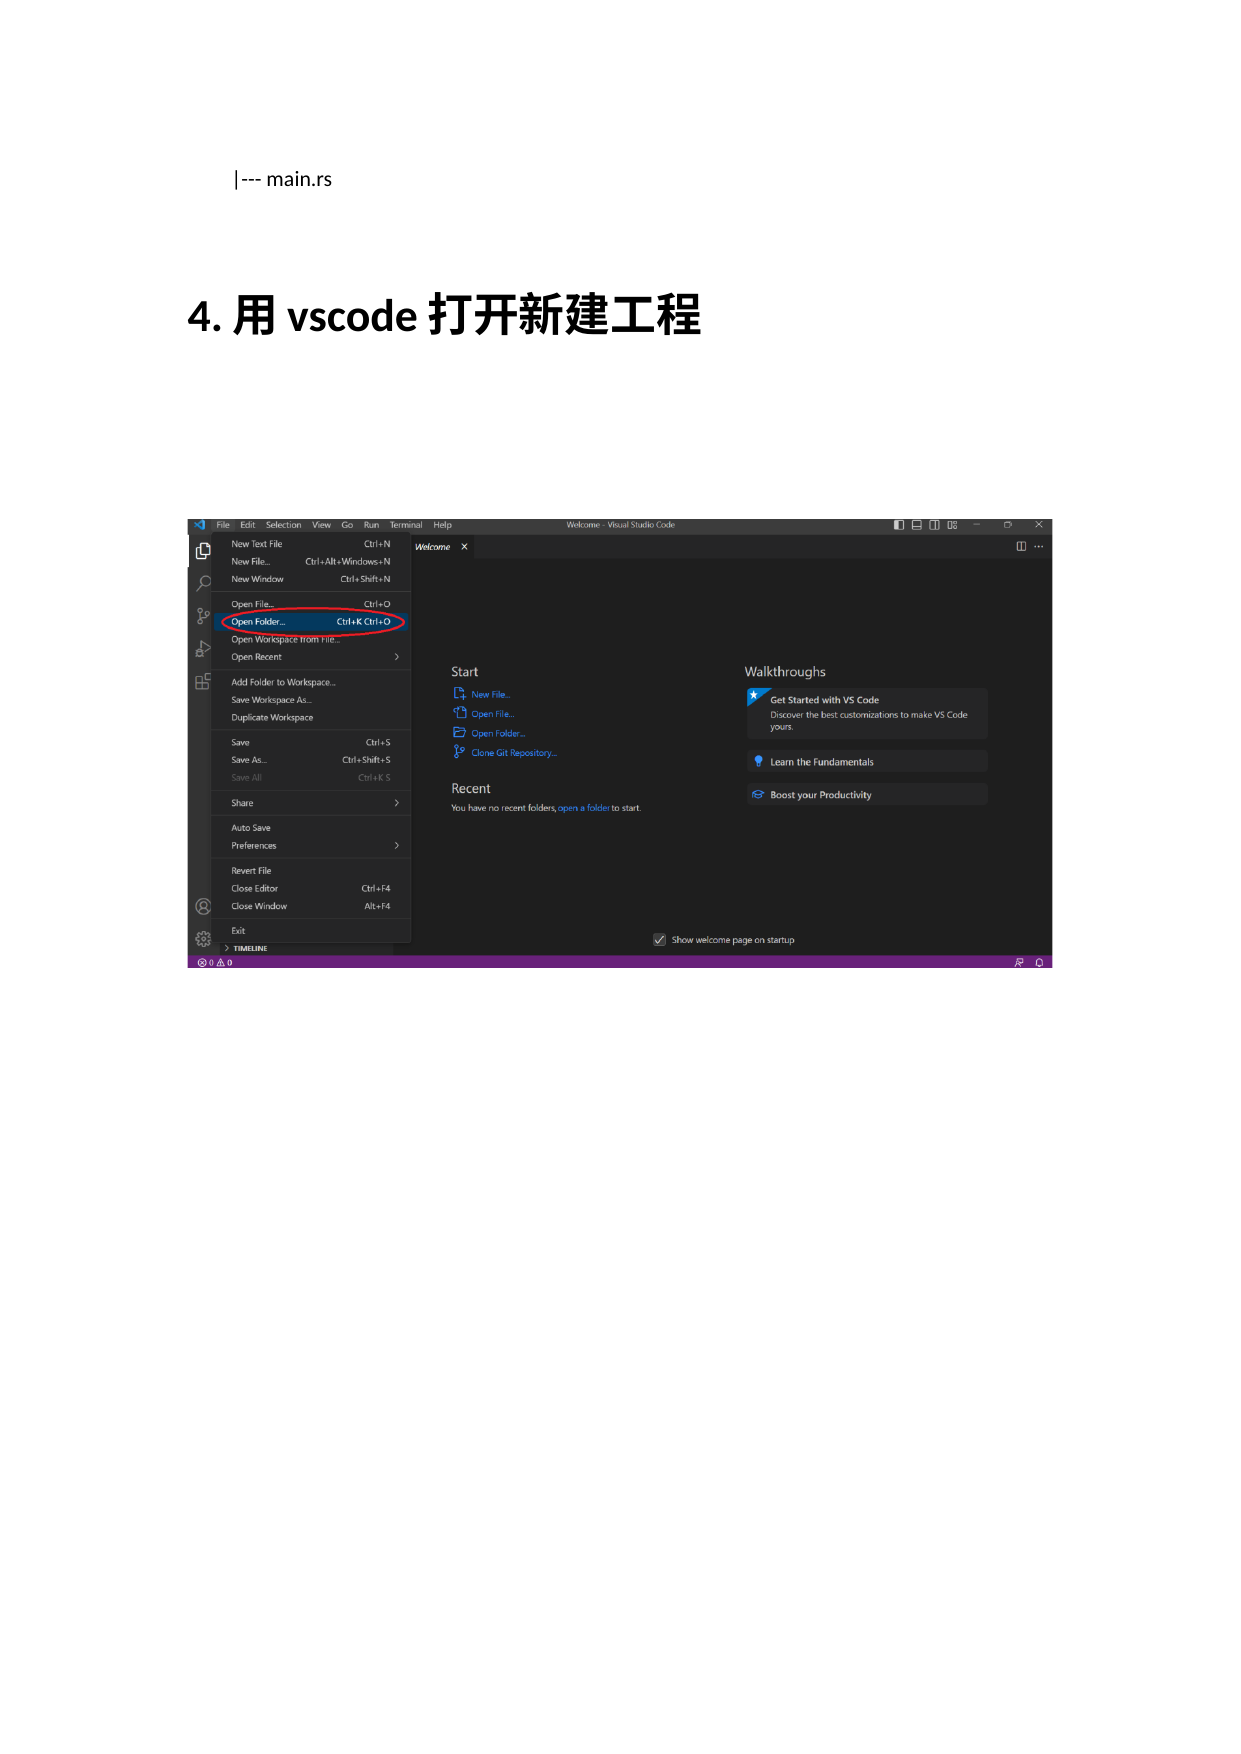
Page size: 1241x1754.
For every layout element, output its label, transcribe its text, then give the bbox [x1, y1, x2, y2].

subtitle 用vscode打开新建工程 [187, 262, 1053, 360]
picture [187, 519, 1053, 968]
text |--- main.rs [187, 162, 1053, 194]
